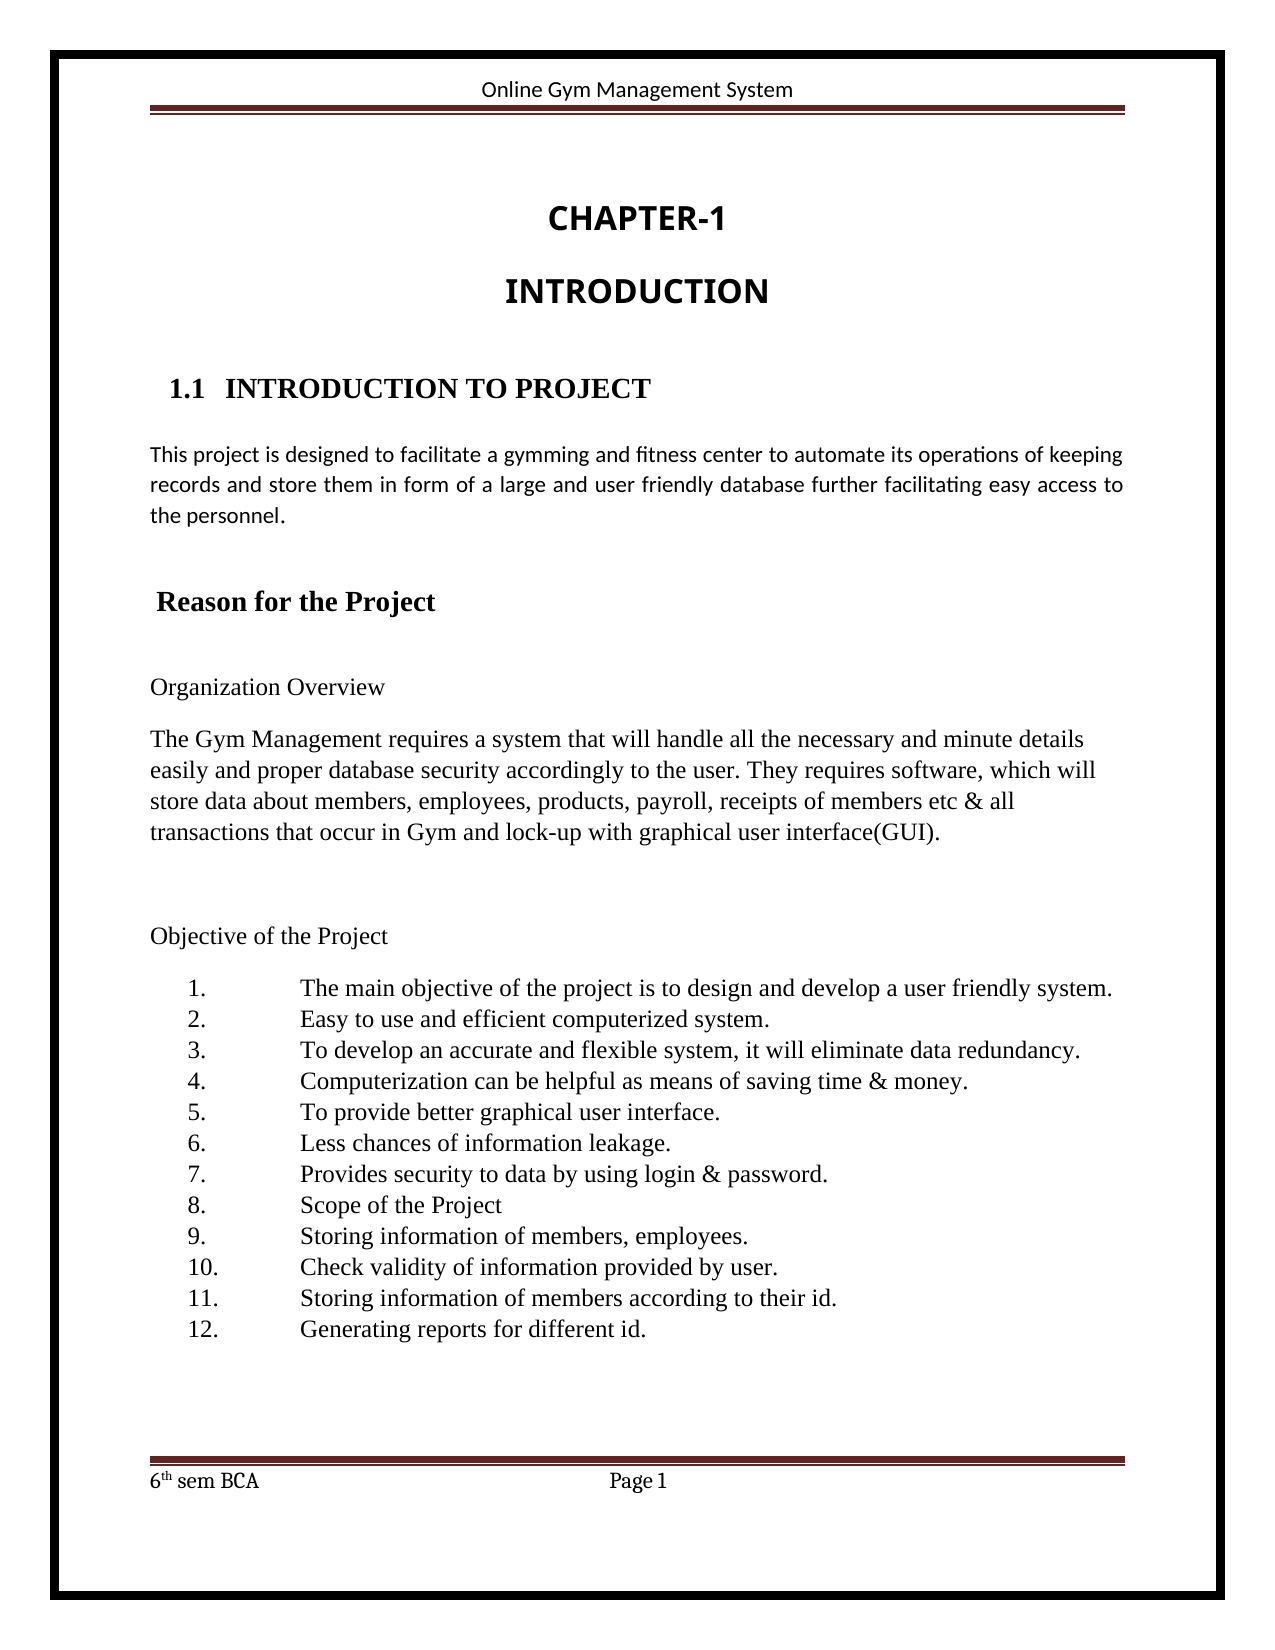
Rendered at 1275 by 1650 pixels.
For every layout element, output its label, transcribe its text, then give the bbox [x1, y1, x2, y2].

text Objective of the Project [150, 921, 1125, 949]
list Storing information of members, employees. [187, 1221, 1125, 1250]
list Generating reports for different id. [187, 1314, 1125, 1343]
list Scope of the Project [187, 1190, 1125, 1219]
text Organization Overview [150, 641, 1125, 701]
list To provide better graphical user interface. [187, 1097, 1125, 1126]
text This project is designed to facilitate a gymming and fitness center to automate its operations of keeping records and store them in form of a large and user friendly database further facilitating easy access to the personnel. [150, 440, 1125, 529]
text Reason for the Project [150, 553, 1125, 617]
list Less chances of information leakage. [187, 1128, 1125, 1157]
list Storing information of members according to their id. [187, 1283, 1125, 1312]
list To develop an accurate and flexible system, it will eliminate data redundancy. [187, 1035, 1125, 1063]
text CHAPTER-1 [150, 195, 1125, 241]
text The Gym Management requires a system that will handle all the necessary and minute details easily and proper database security accordingly to the user. They requires software, which will store data about members, employees, products, payroll, receipts of members etc & all transactions that occur in Gym and lock-up with graphical user interface(GUI). [150, 724, 1125, 846]
text INTRODUCTION [150, 268, 1125, 314]
list Check validity of information provided by user. [187, 1252, 1125, 1281]
list Provides security to data by using login & password. [187, 1159, 1125, 1188]
list The main objective of the project is to design and develop a user friendly system. [187, 973, 1125, 1001]
list INTRODUCTION TO PROJECT [169, 372, 1125, 405]
list Easy to use and efficient computerized system. [187, 1004, 1125, 1032]
list Computerization can be helpful as means of saving time & money. [187, 1066, 1125, 1094]
